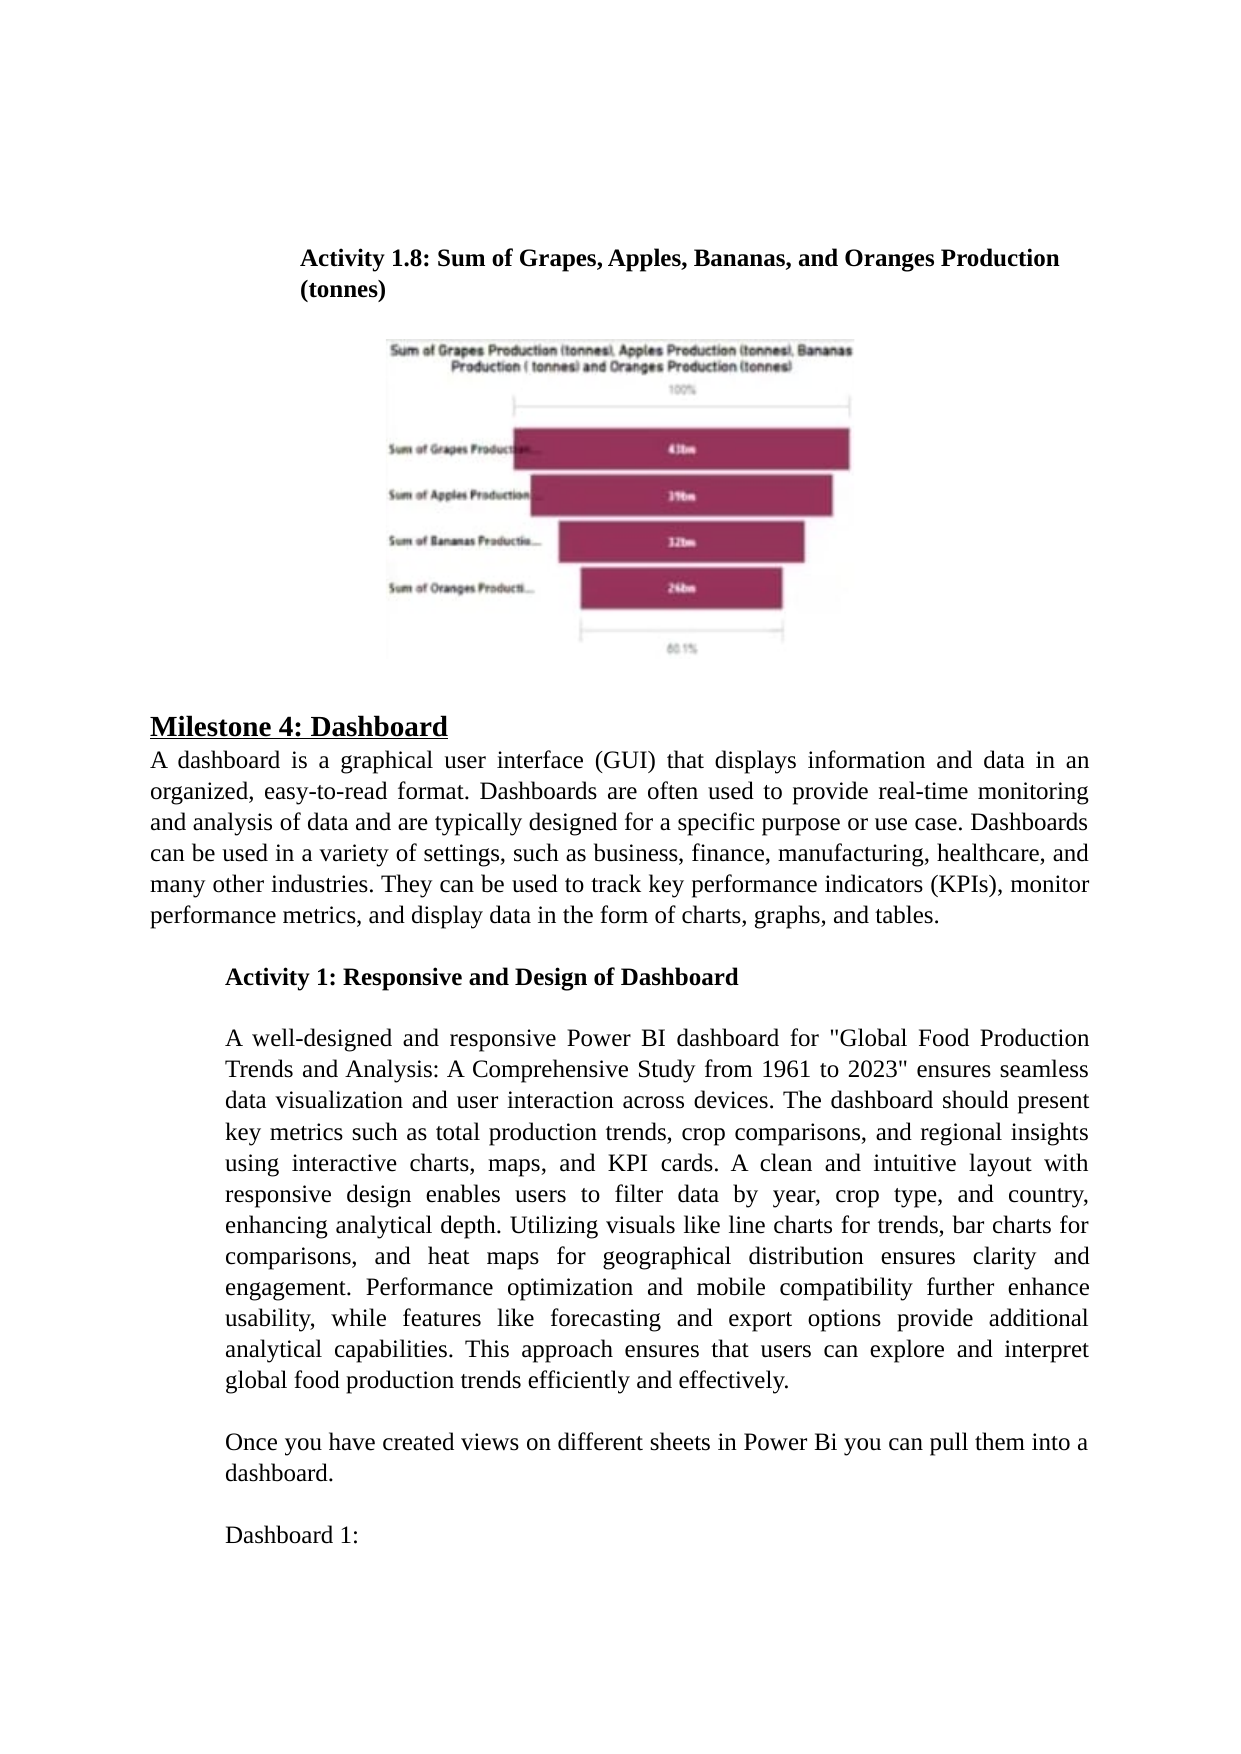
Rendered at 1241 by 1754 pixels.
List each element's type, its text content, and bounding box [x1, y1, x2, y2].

text Activity 1.8: Sum of Grapes, Apples, Bananas, and Oranges Production [225, 243, 1090, 272]
text A well-designed and responsive Power BI dashboard for "Global Food Production Trends and Analysis: A Comprehensive Study from 1961 to 2023" ensures seamless data visualization and user interaction across devices. The dashboard should present key metrics such as total production trends, crop comparisons, and regional insights using interactive charts, maps, and KPI cards. A clean and intuitive layout with responsive design enables users to filter data by year, crop type, and country, enhancing analytical depth. Utilizing visuals like line charts for trends, bar charts for comparisons, and heat maps for geographical distribution ensures clarity and engagement. Performance optimization and mobile compatibility further enhance usability, while features like forecasting and export options provide additional analytical capabilities. This approach ensures that users can explore and interpret global food production trends efficiently and effectively. [225, 1023, 1090, 1394]
text Milestone 4: Dashboard [150, 709, 1090, 742]
picture [385, 339, 855, 659]
text Dashboard 1: [225, 1520, 1090, 1549]
text A dashboard is a graphical user interface (GUI) that displays information and data in an organized, easy-to-read format. Dashboards are often used to provide real-time monitoring and analysis of data and are typically designed for a specific purpose or use case. Dashboards can be used in a variety of settings, such as business, finance, manufacturing, healthcare, and many other industries. They can be used to track key performance indicators (KPIs), monitor performance metrics, and display data in the form of charts, graphs, and tables. [150, 745, 1090, 929]
text Once you have created views on different sheets in Power Bi you can pull them into a dashboard. [225, 1427, 1090, 1487]
text (tonnes) [225, 274, 1090, 303]
text Activity 1: Responsive and Design of Dashboard [150, 962, 1090, 991]
